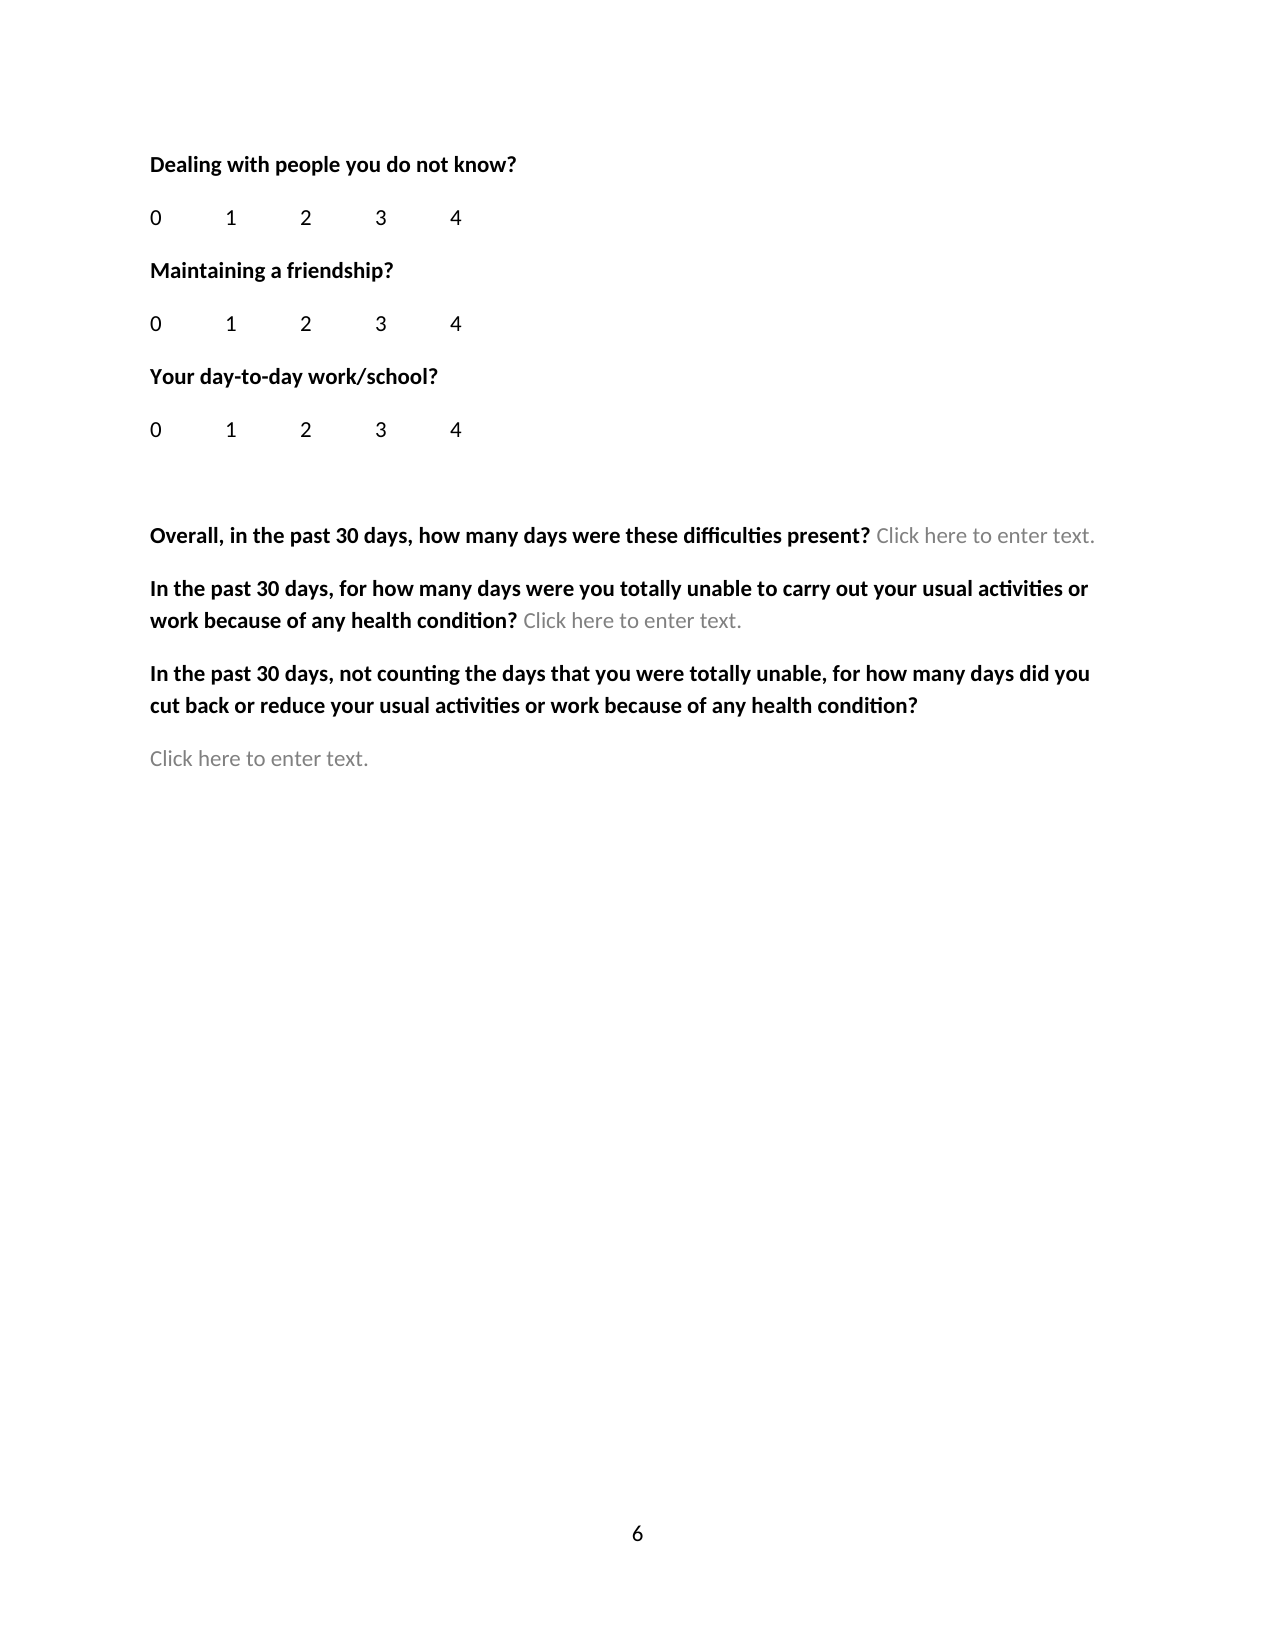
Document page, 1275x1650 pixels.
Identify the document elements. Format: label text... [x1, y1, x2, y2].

text Dealing with people you do not know? [150, 150, 1125, 178]
text In the past 30 days, for how many days were you totally unable to carry out your usual activities or work because of any health condition? [150, 574, 1125, 634]
text Maintaining a friendship? [150, 256, 1125, 284]
text 0 1 2 3 4 [150, 415, 1125, 443]
text 0 1 2 3 4 [150, 203, 1125, 231]
text 0 1 2 3 4 [150, 309, 1125, 337]
text Overall, in the past 30 days, how many days were these difficulties present? [150, 521, 1125, 549]
text In the past 30 days, not counting the days that you were totally unable, for how many days did you cut back or reduce your usual activities or work because of any health condition? [150, 659, 1125, 719]
text Your day-to-day work/school? [150, 362, 1125, 390]
